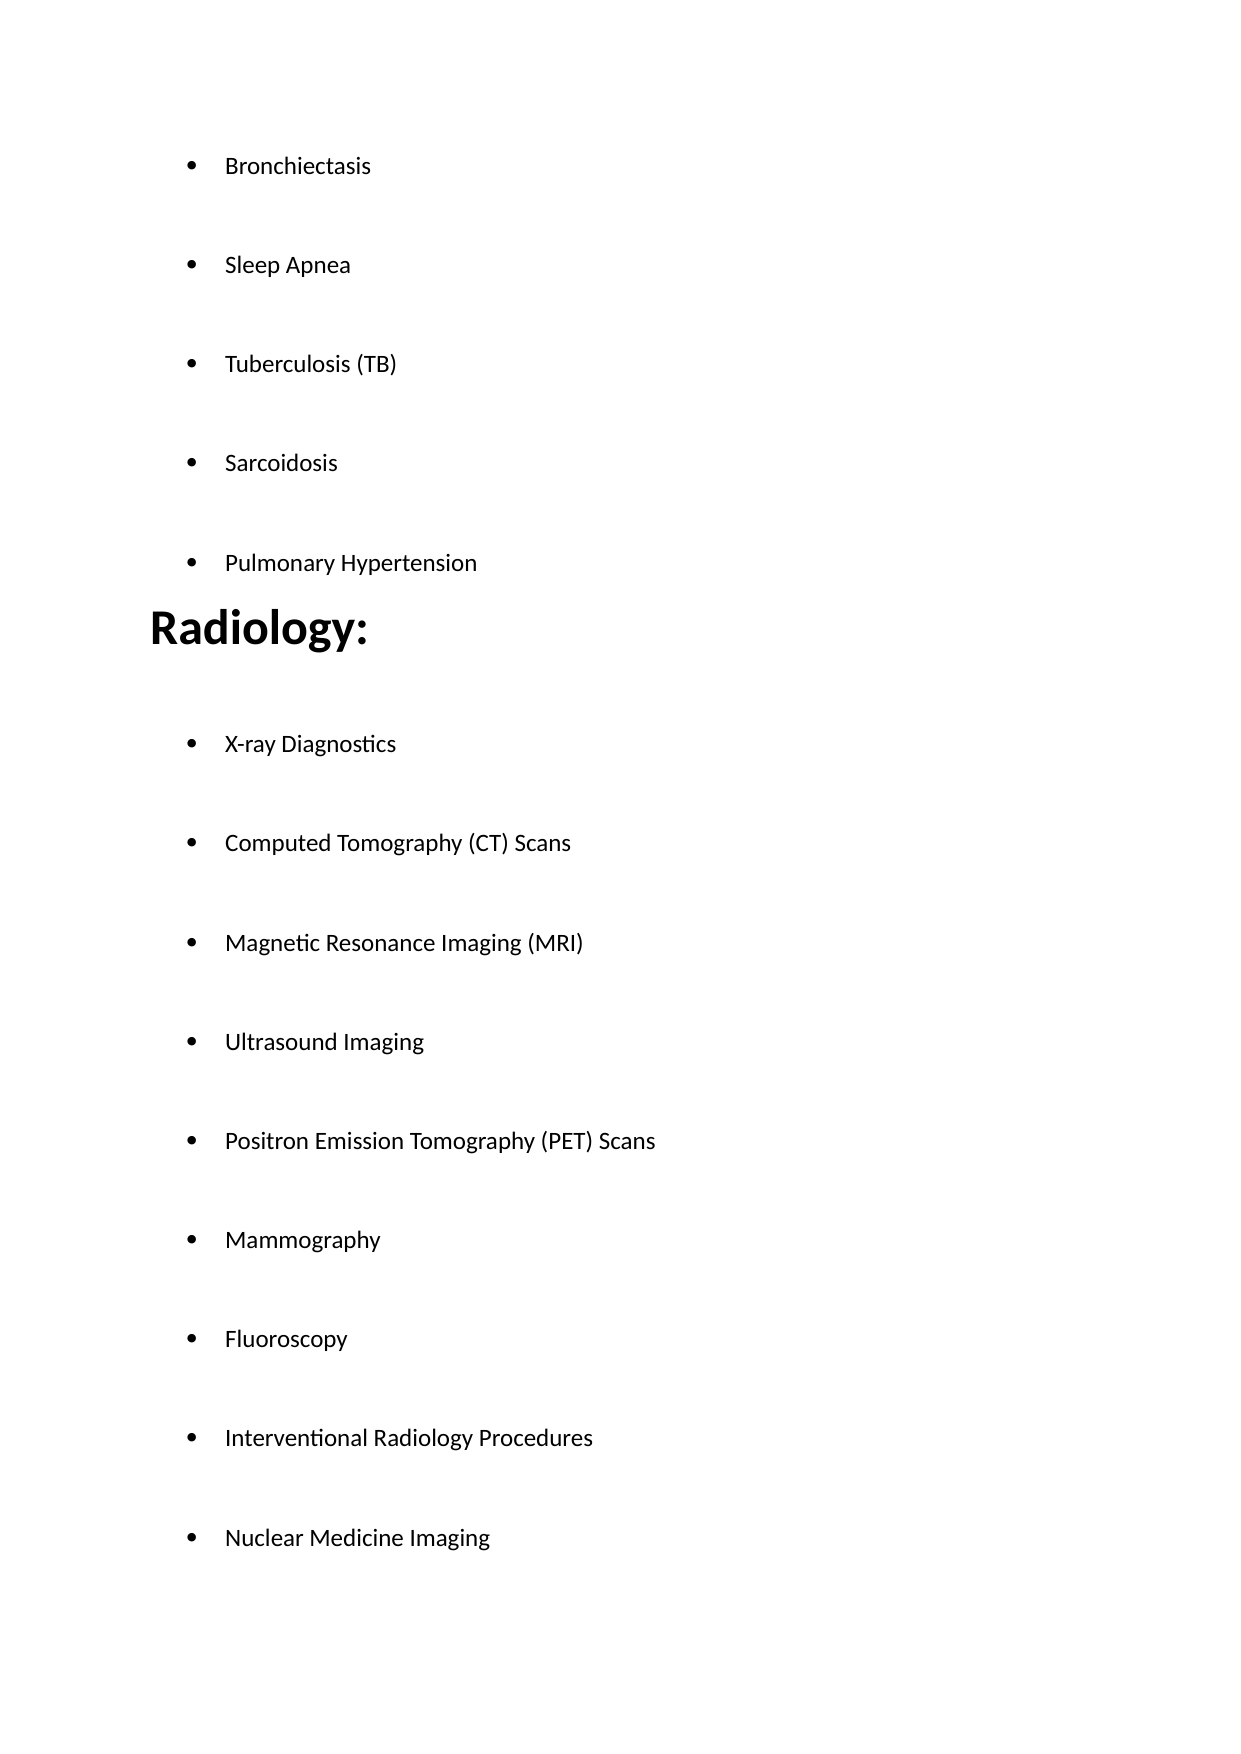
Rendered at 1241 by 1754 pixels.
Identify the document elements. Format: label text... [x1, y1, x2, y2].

list Positron Emission Tomography (PET) Scans [187, 1125, 1090, 1156]
list Sleep Apnea [187, 249, 1090, 280]
list X-ray Diagnostics [187, 728, 1090, 759]
list Magnetic Resonance Imaging (MRI) [187, 927, 1090, 957]
list Computed Tomography (CT) Scans [187, 827, 1090, 858]
list Fluoroscopy [187, 1323, 1090, 1354]
list Nuclear Medicine Imaging [187, 1522, 1090, 1552]
list Sarcoidosis [187, 447, 1090, 478]
list Mammography [187, 1224, 1090, 1255]
list Ultrasound Imaging [187, 1026, 1090, 1056]
list Pulmonary Hypertension [187, 547, 1090, 577]
list Tuberculosis (TB) [187, 348, 1090, 379]
list Interventional Radiology Procedures [187, 1422, 1090, 1453]
list Bronchiectasis [187, 150, 1090, 181]
text Radiology: [150, 596, 1090, 657]
